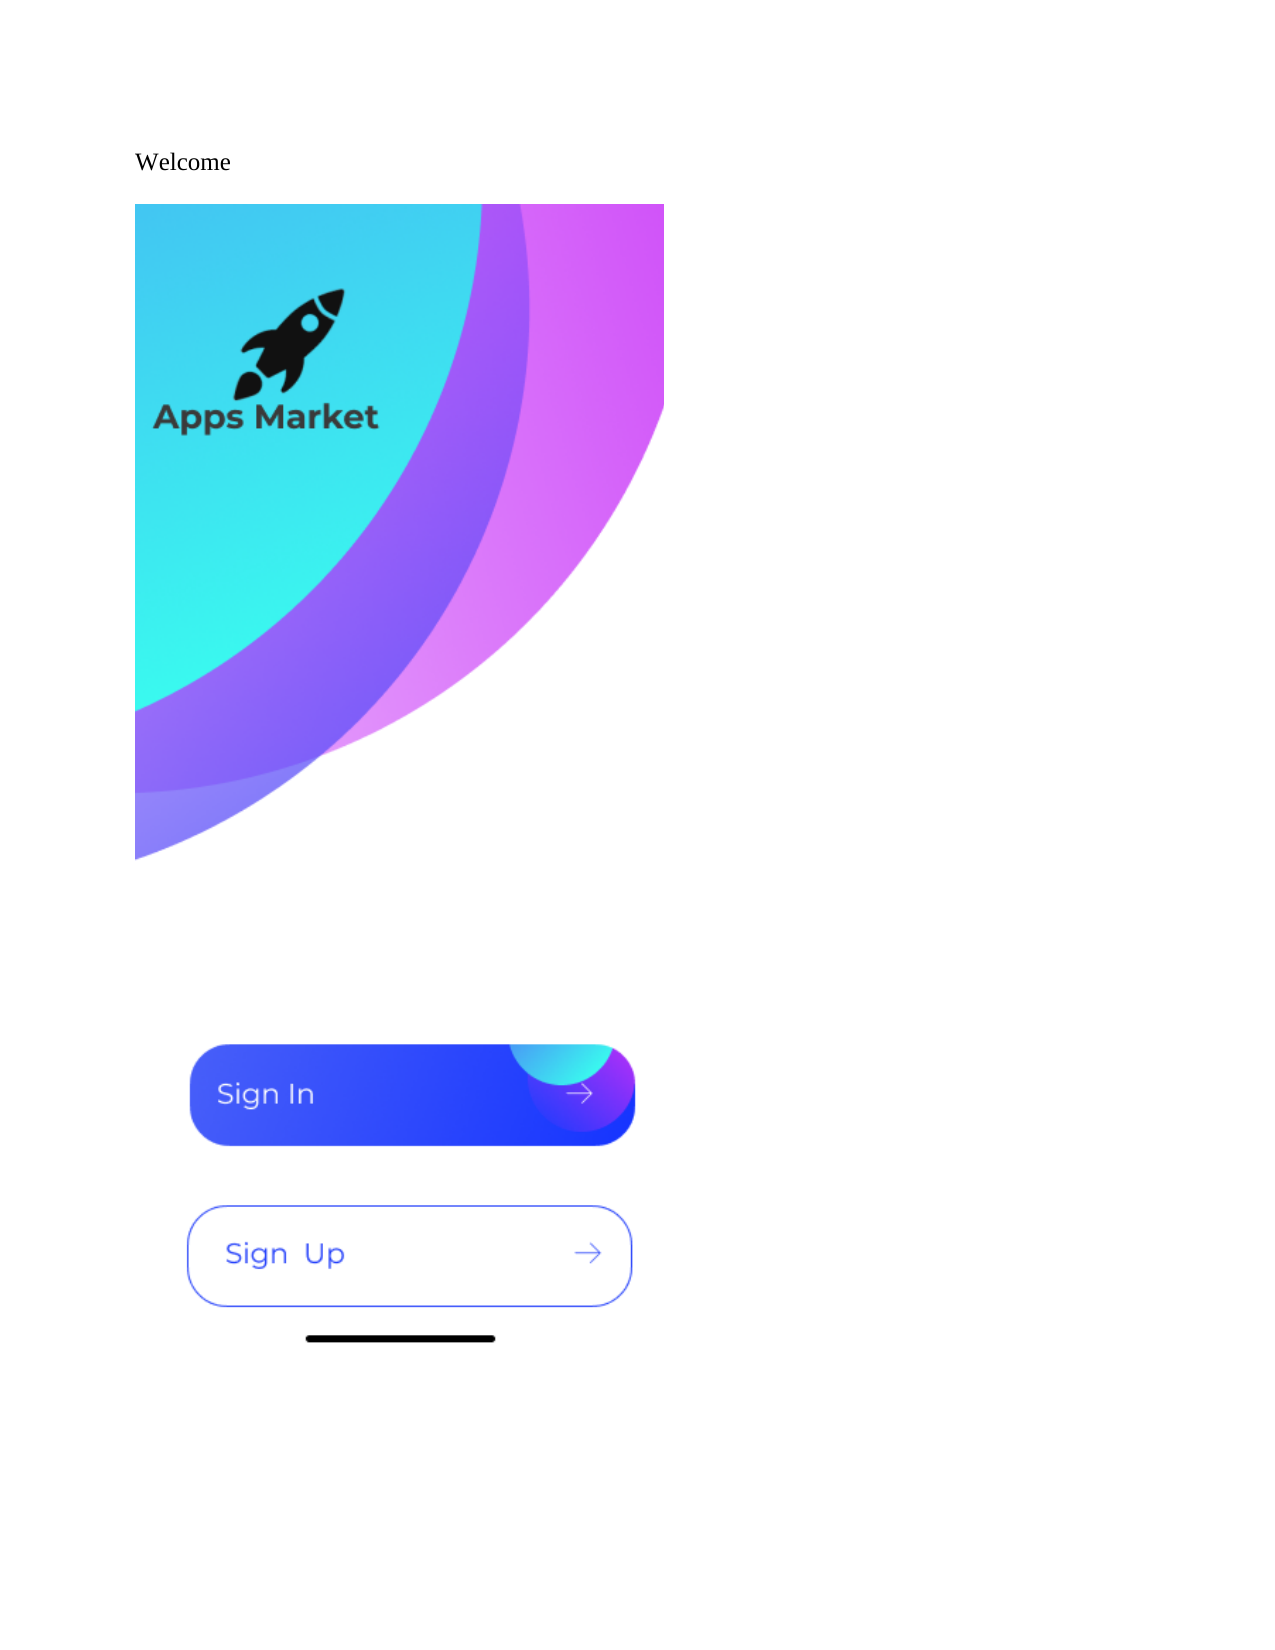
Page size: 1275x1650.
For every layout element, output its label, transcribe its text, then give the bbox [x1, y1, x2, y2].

picture [135, 204, 664, 1351]
text Welcome [135, 150, 1140, 175]
